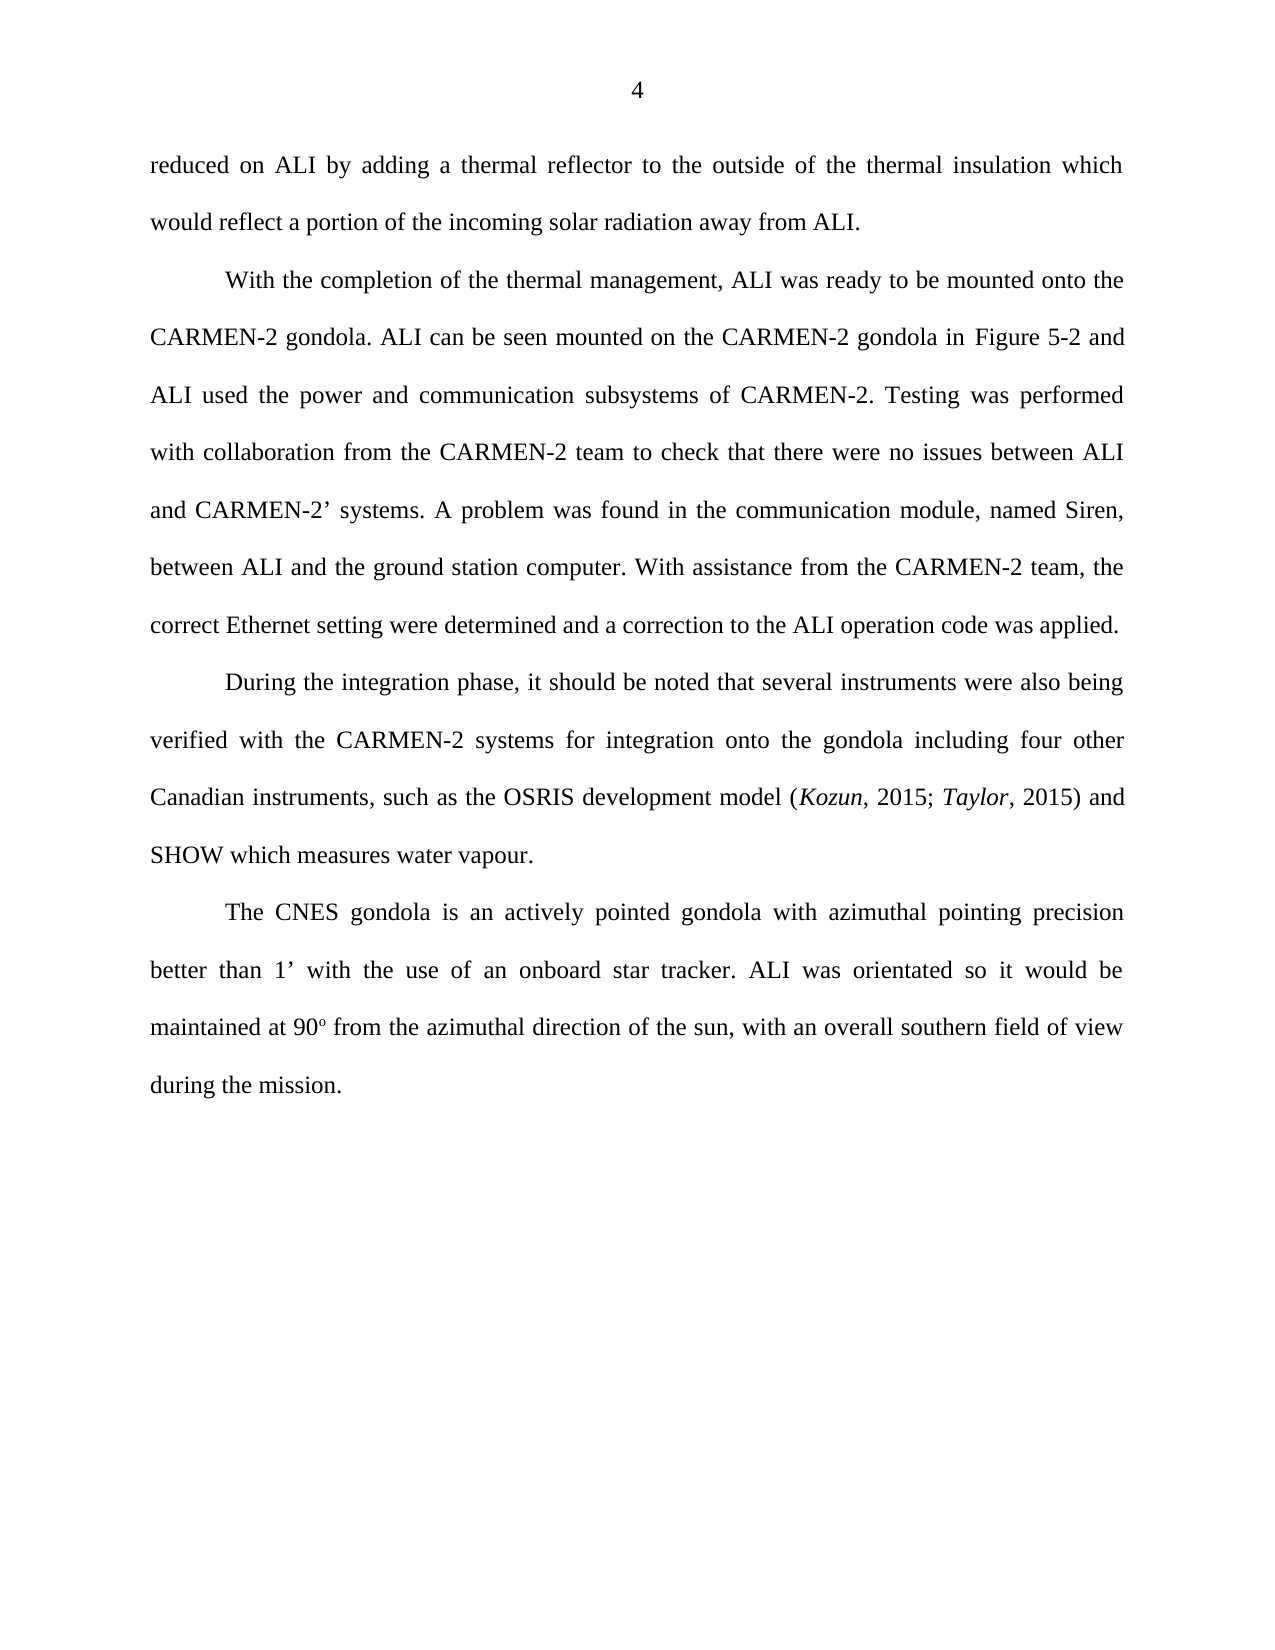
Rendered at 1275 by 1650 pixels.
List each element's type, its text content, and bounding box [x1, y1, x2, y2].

text The CNES gondola is an actively pointed gondola with azimuthal pointing precision better than 1’ with the use of an onboard star tracker. ALI was orientated so it would be maintained at 90o from the azimuthal direction of the sun, with an overall southern field of view during the mission. [150, 897, 1125, 1099]
text During the integration phase, it should be noted that several instruments were also being verified with the CARMEN-2 systems for integration onto the gondola including four other Canadian instruments, such as the OSRIS development model (Kozun, 2015; Taylor, 2015) and SHOW which measures water vapour. [150, 667, 1125, 869]
text With the completion of the thermal management, ALI was ready to be mounted onto the CARMEN-2 gondola. ALI can be seen mounted on the CARMEN-2 gondola in Figure 5-2 and ALI used the power and communication subsystems of CARMEN-2. Testing was performed with collaboration from the CARMEN-2 team to check that there were no issues between ALI and CARMEN-2’ systems. A problem was found in the communication module, named Siren, between ALI and the ground station computer. With assistance from the CARMEN-2 team, the correct Ethernet setting were determined and a correction to the ALI operation code was applied. [150, 265, 1125, 639]
